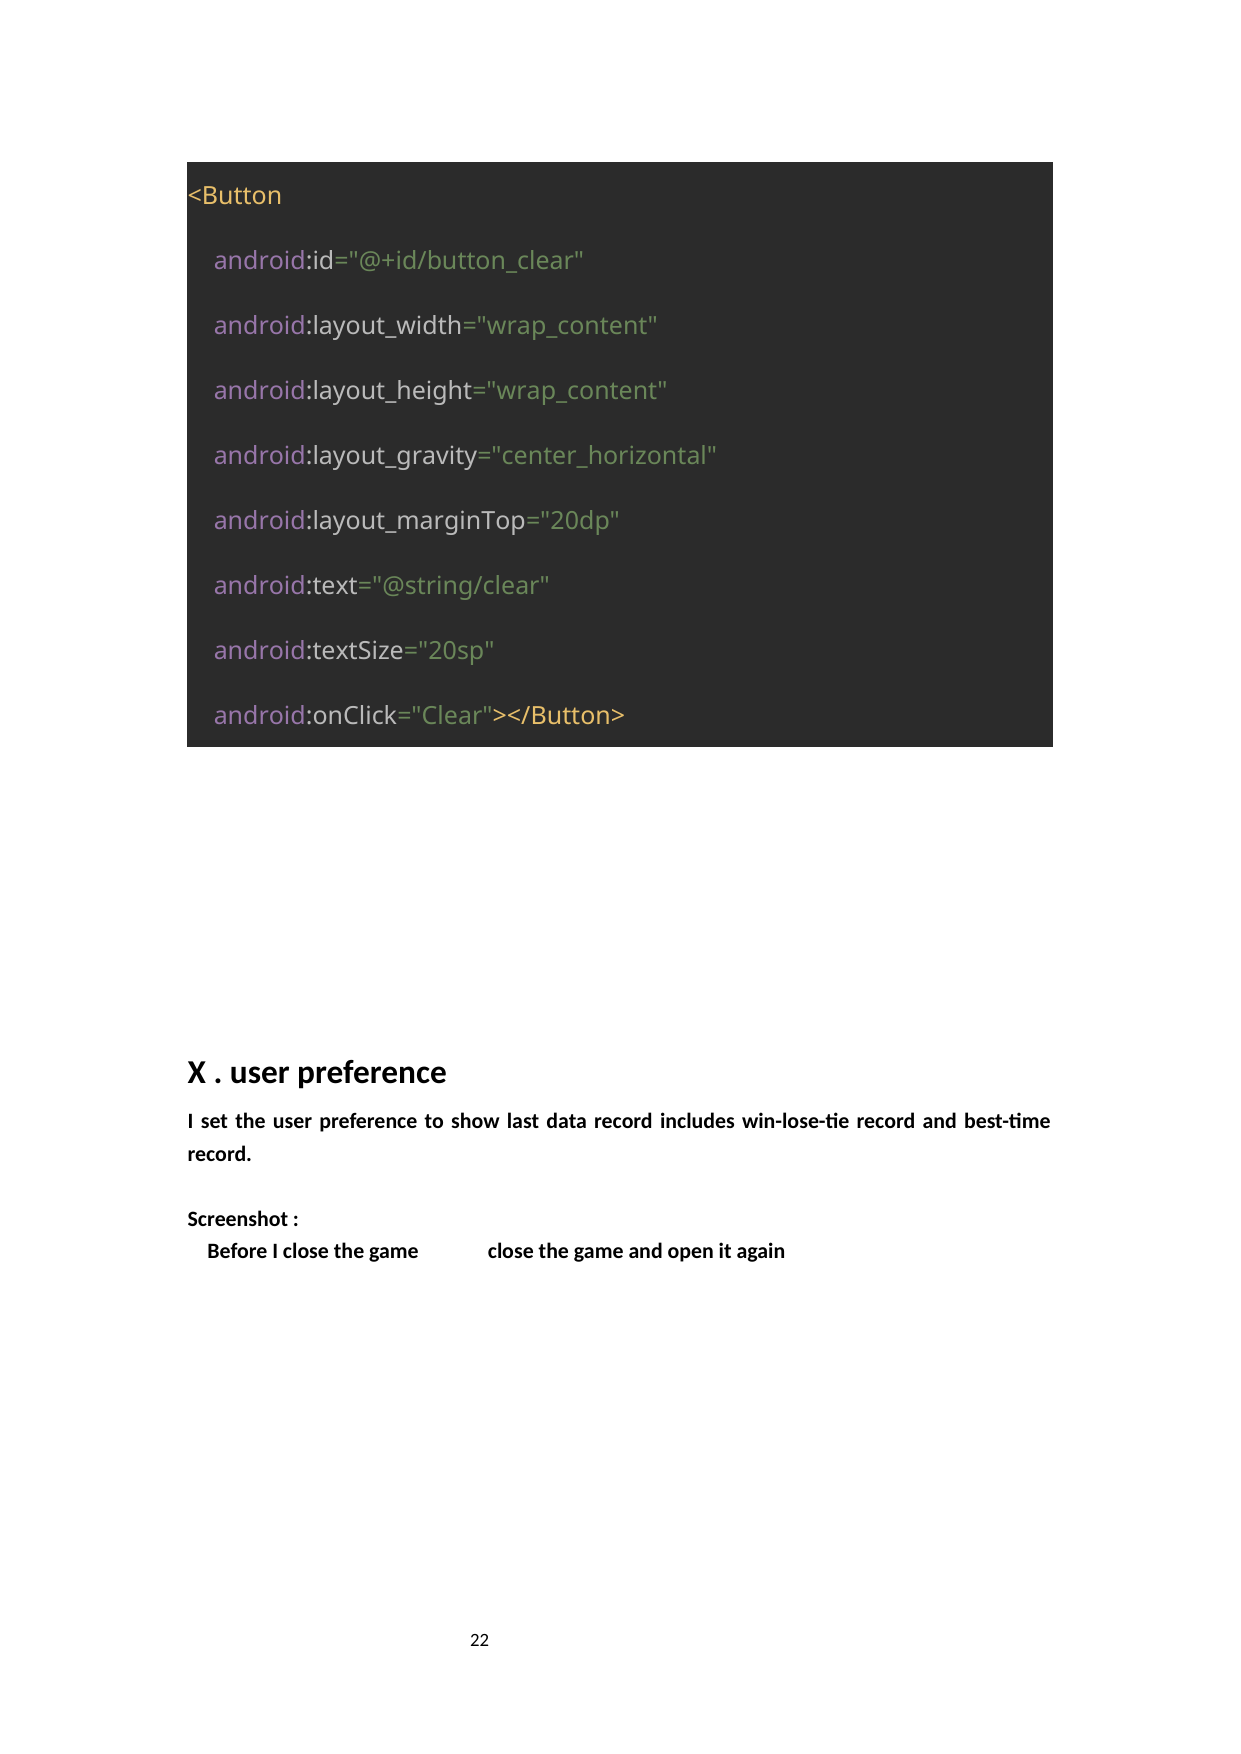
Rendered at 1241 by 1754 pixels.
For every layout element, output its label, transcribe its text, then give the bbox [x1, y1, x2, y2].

list Before I close the game close the game and open it again [187, 1234, 1053, 1267]
text <Button android:id="@+id/button_clear" android:layout_width="wrap_content" android:layout_height="wrap_content" android:layout_gravity="center_horizontal" android:layout_marginTop="20dp" android:text="@string/clear" android:textSize="20sp" android:onClick="Clear"></Button> [187, 162, 1053, 747]
list Screenshot : [187, 1202, 1053, 1234]
list X . user preference [187, 1039, 1053, 1104]
list I set the user preference to show last data record includes win-lose-tie record and best-time record. [187, 1104, 1053, 1169]
